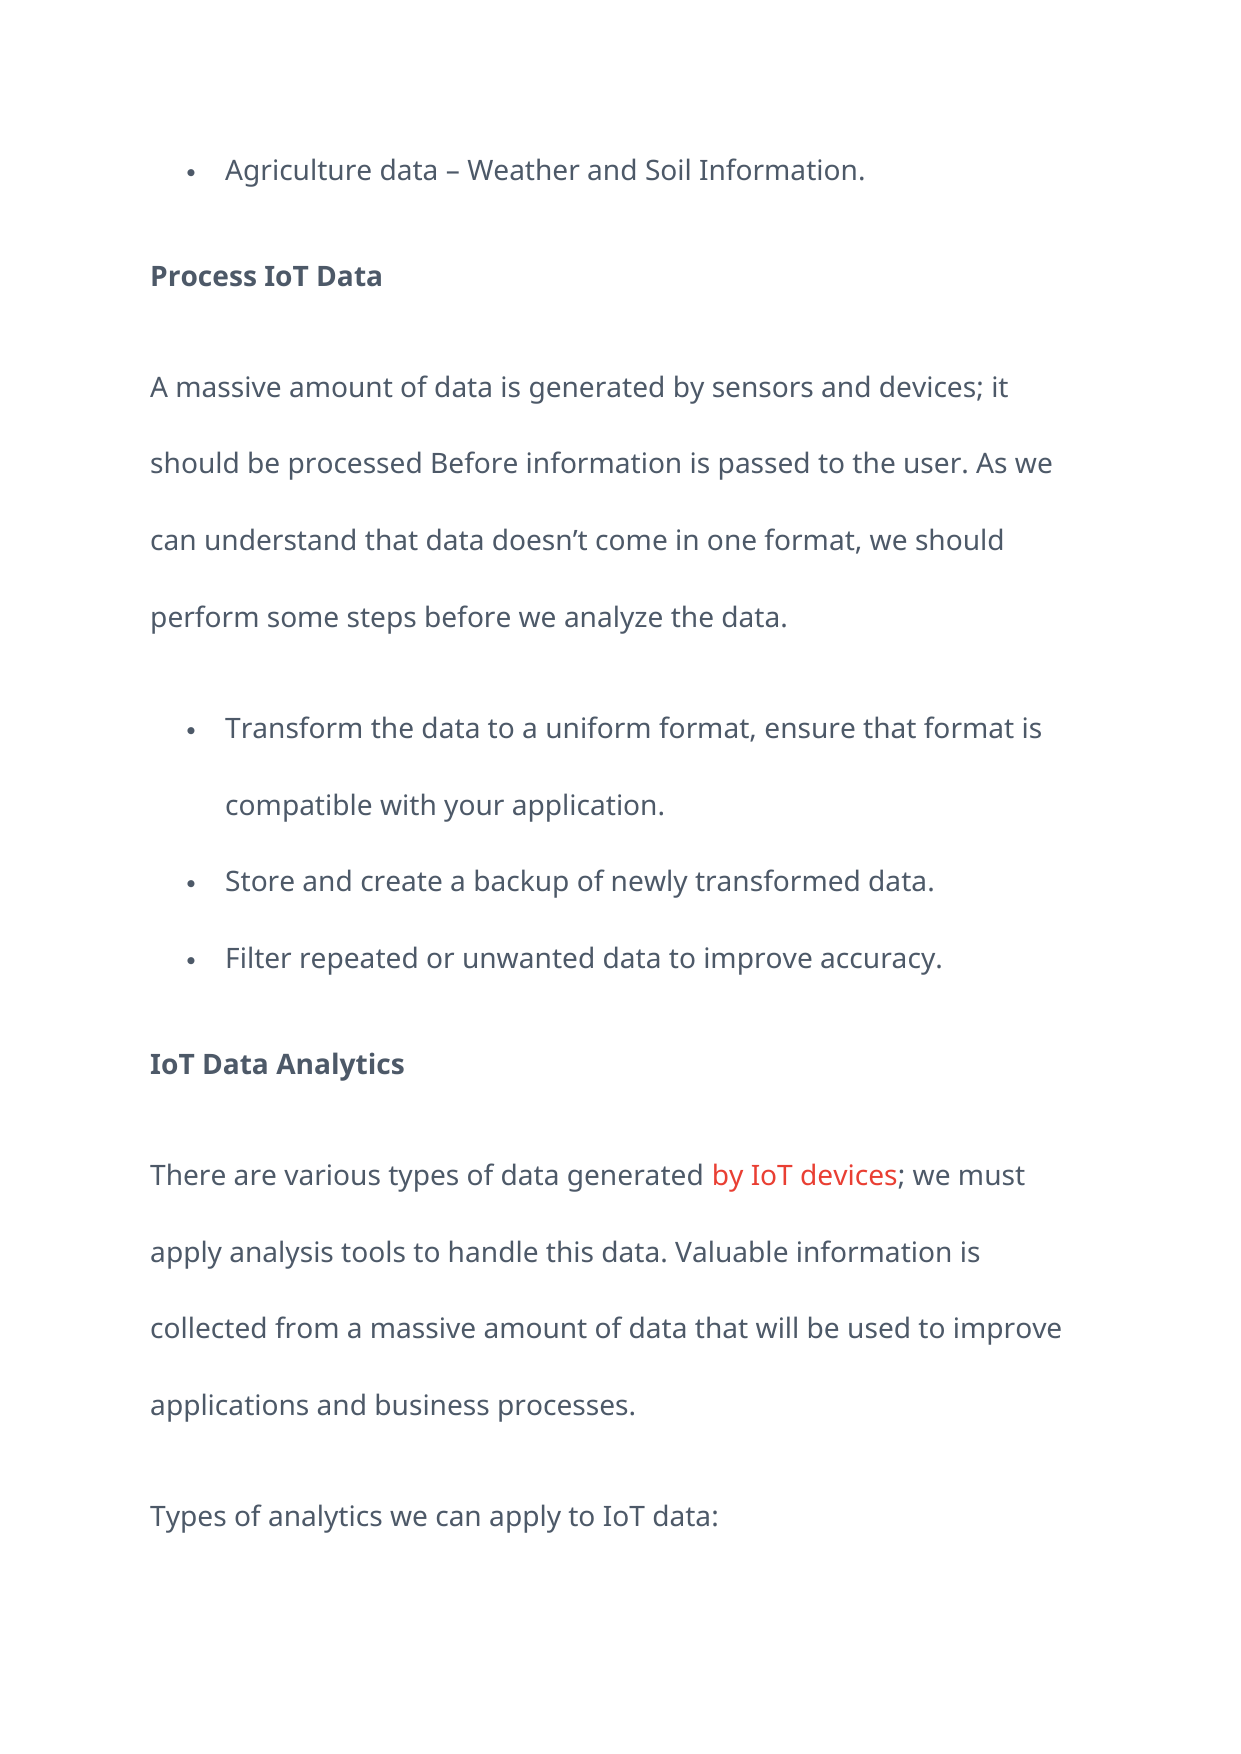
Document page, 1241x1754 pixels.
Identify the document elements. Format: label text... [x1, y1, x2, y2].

text A massive amount of data is generated by sensors and devices; it should be processed Before information is passed to the user. As we can understand that data doesn’t come in one format, we should perform some steps before we analyze the data. [150, 367, 1090, 635]
list Agriculture data – Weather and Soil Information. [187, 150, 1090, 188]
text IoT Data Analytics [150, 1044, 1090, 1082]
text Process IoT Data [150, 256, 1090, 294]
text Types of analytics we can apply to IoT data: [150, 1497, 1090, 1535]
text There are various types of data generated by IoT devices; we must apply analysis tools to handle this data. Valuable information is collected from a massive amount of data that will be used to improve applications and business processes. [150, 1155, 1090, 1424]
list Store and create a backup of newly transformed data. [187, 862, 1090, 900]
list Filter repeated or unwanted data to improve accuracy. [187, 938, 1090, 977]
list Transform the data to a uniform format, ensure that format is compatible with your application. [187, 708, 1090, 823]
